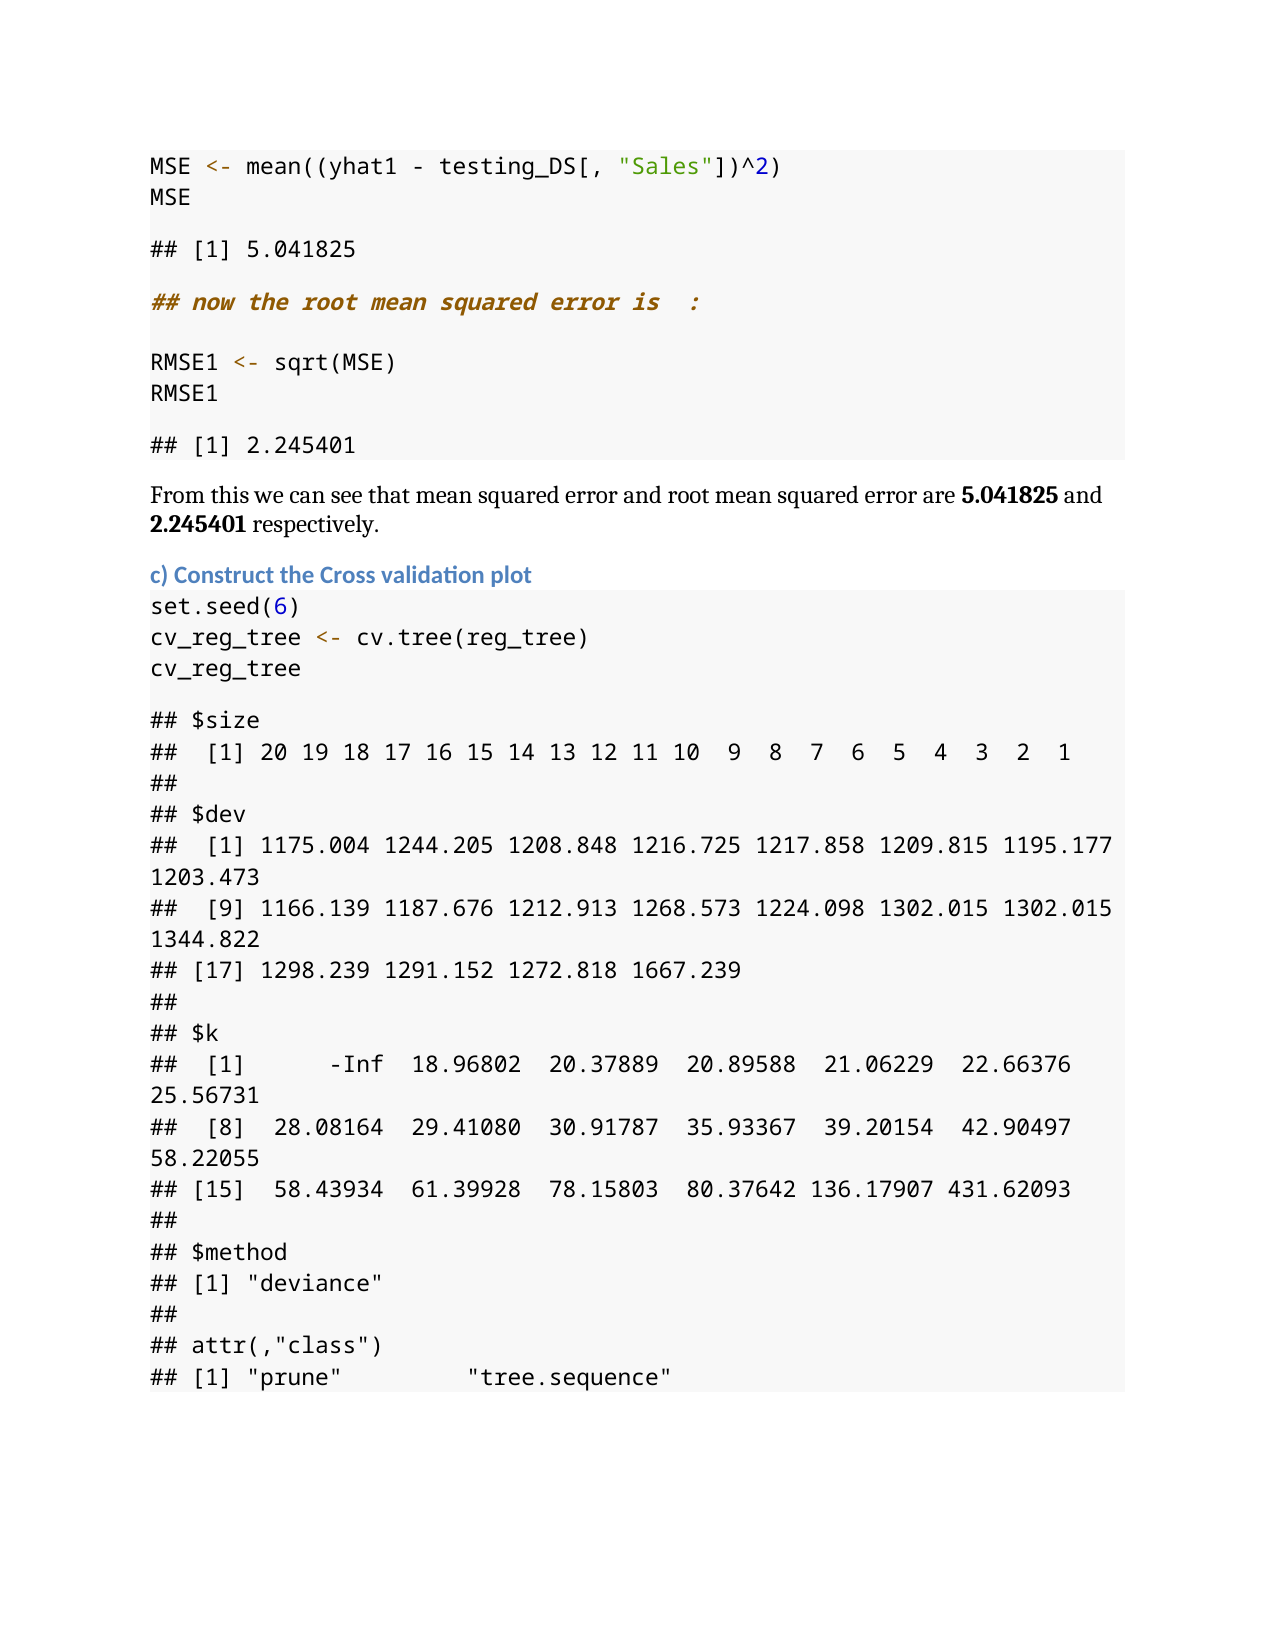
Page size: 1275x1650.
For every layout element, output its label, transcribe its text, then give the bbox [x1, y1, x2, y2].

text yhat1 <- predict(reg_tree, newdata = testing_DS) MSE <- mean((yhat1 - testing_DS[, "Sales"])^2) MSE [191, 150, 1125, 212]
text From this we can see that mean squared error and root mean squared error are 5.041825 and 2.245401 respectively. [150, 481, 1125, 538]
text ## [1] 5.041825 [150, 233, 1125, 264]
text ## [1] 2.245401 [150, 429, 1125, 460]
text ## $size ## [1] 20 19 18 17 16 15 14 13 12 11 10 9 8 7 6 5 4 3 2 1 ## ## $dev ## [1] 1175.004 1244.205 1208.848 1216.725 1217.858 1209.815 1195.177 1203.473 ## [9] 1166.139 1187.676 1212.913 1268.573 1224.098 1302.015 1302.015 1344.822 ## [17] 1298.239 1291.152 1272.818 1667.239 ## ## $k ## [1] -Inf 18.96802 20.37889 20.89588 21.06229 22.66376 25.56731 ## [8] 28.08164 29.41080 30.91787 35.93367 39.20154 42.90497 58.22055 ## [15] 58.43934 61.39928 78.15803 80.37642 136.17907 431.62093 ## ## $method ## [1] "deviance" ## ## attr(,"class") ## [1] "prune" "tree.sequence" [150, 704, 1125, 1392]
text ## now the root mean squared error is : RMSE1 <- sqrt(MSE) RMSE1 [150, 285, 1125, 408]
subtitle c) Construct the Cross validation plot [150, 559, 1125, 590]
text set.seed(6) cv_reg_tree <- cv.tree(reg_tree) cv_reg_tree [301, 590, 1125, 683]
